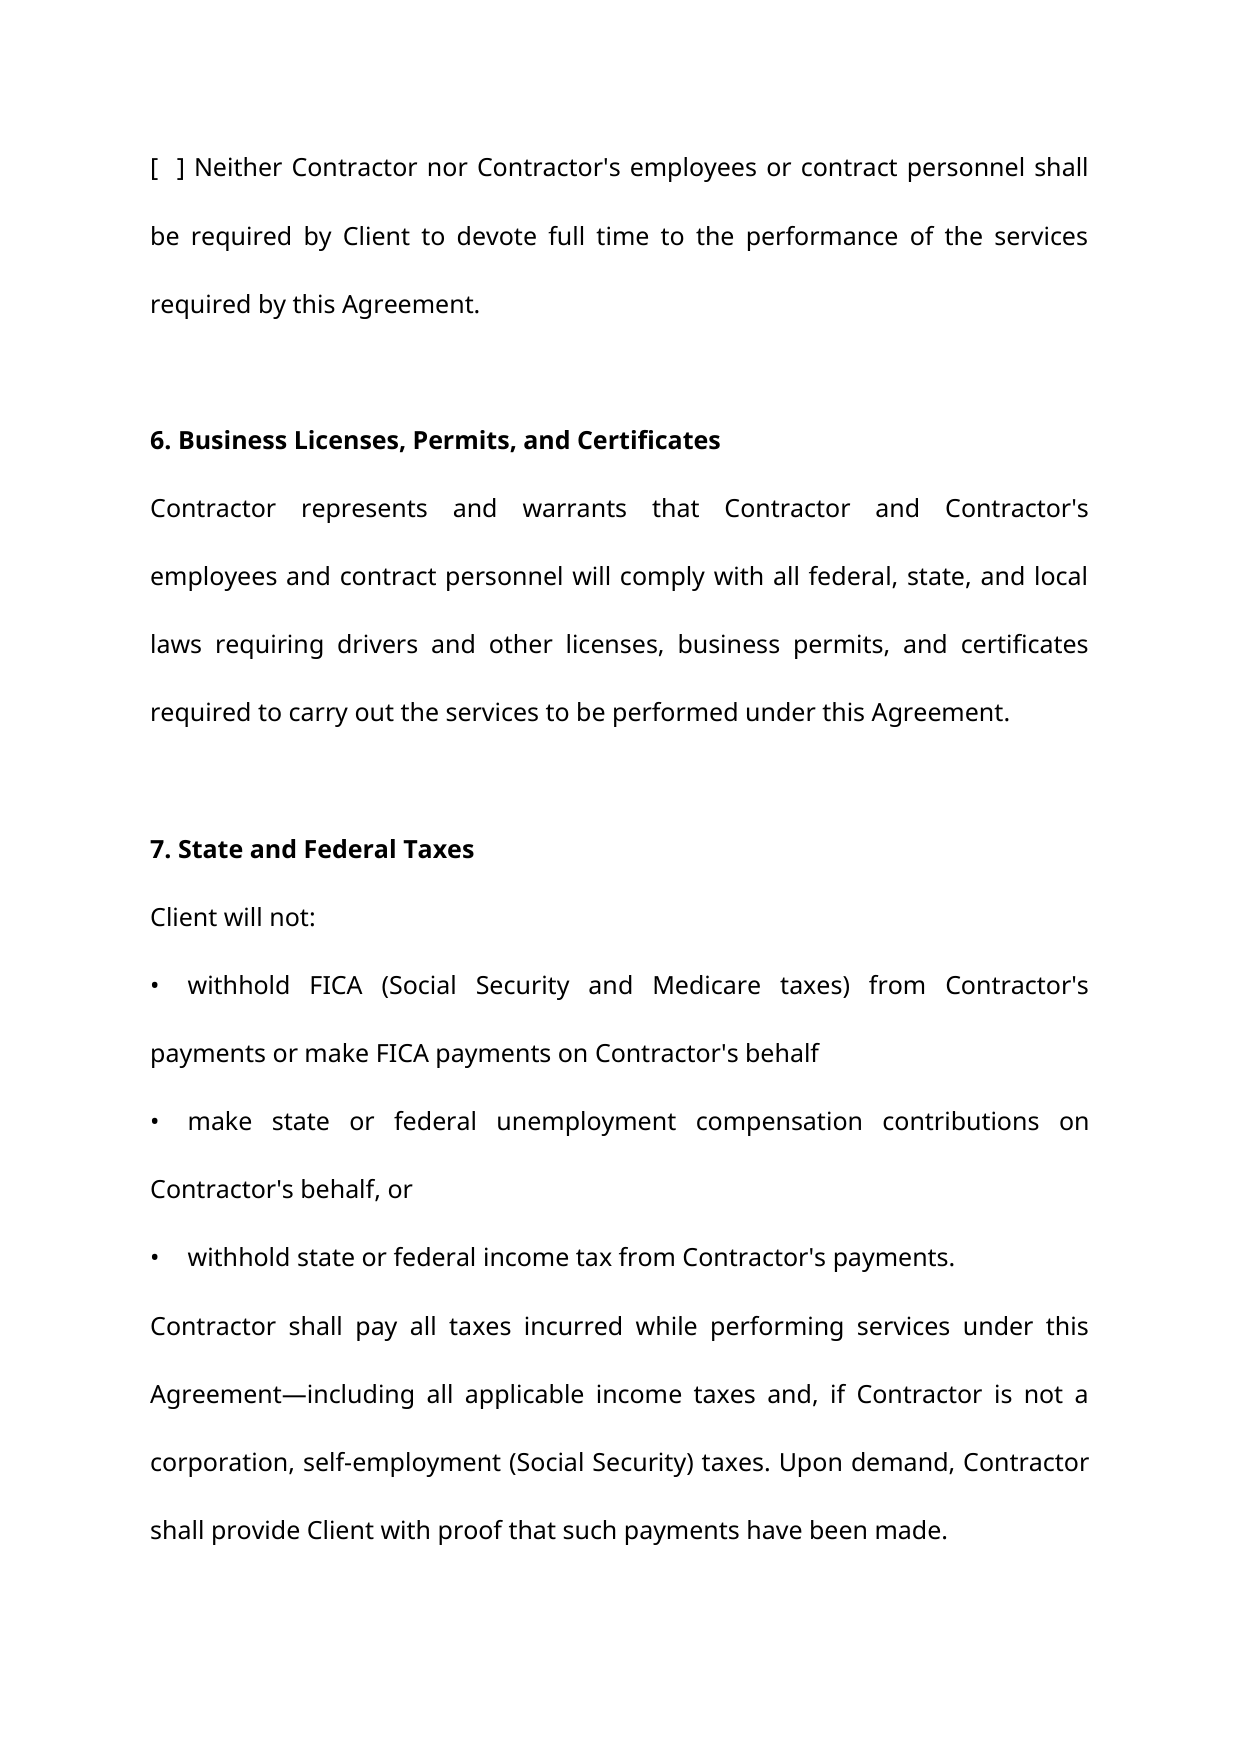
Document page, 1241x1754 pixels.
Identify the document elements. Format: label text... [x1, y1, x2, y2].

text • withhold state or federal income tax from Contractor's payments. [150, 1240, 1090, 1274]
text Contractor represents and warrants that Contractor and Contractor's employees and contract personnel will comply with all federal, state, and local laws requiring drivers and other licenses, business permits, and certificates required to carry out the services to be performed under this Agreement. [150, 491, 1090, 729]
text [ ] Neither Contractor nor Contractor's employees or contract personnel shall be required by Client to devote full time to the performance of the services required by this Agreement. [150, 150, 1090, 320]
text Contractor shall pay all taxes incurred while performing services under this Agreement—including all applicable income taxes and, if Contractor is not a corporation, self-employment (Social Security) taxes. Upon demand, Contractor shall provide Client with proof that such payments have been made. [150, 1308, 1090, 1547]
text • make state or federal unemployment compensation contributions on Contractor's behalf, or [150, 1104, 1090, 1206]
text 6. Business Licenses, Permits, and Certificates [150, 422, 1090, 457]
text • withhold FICA (Social Security and Medicare taxes) from Contractor's payments or make FICA payments on Contractor's behalf [150, 967, 1090, 1070]
text 7. State and Federal Taxes [150, 831, 1090, 865]
text Client will not: [150, 899, 1090, 933]
